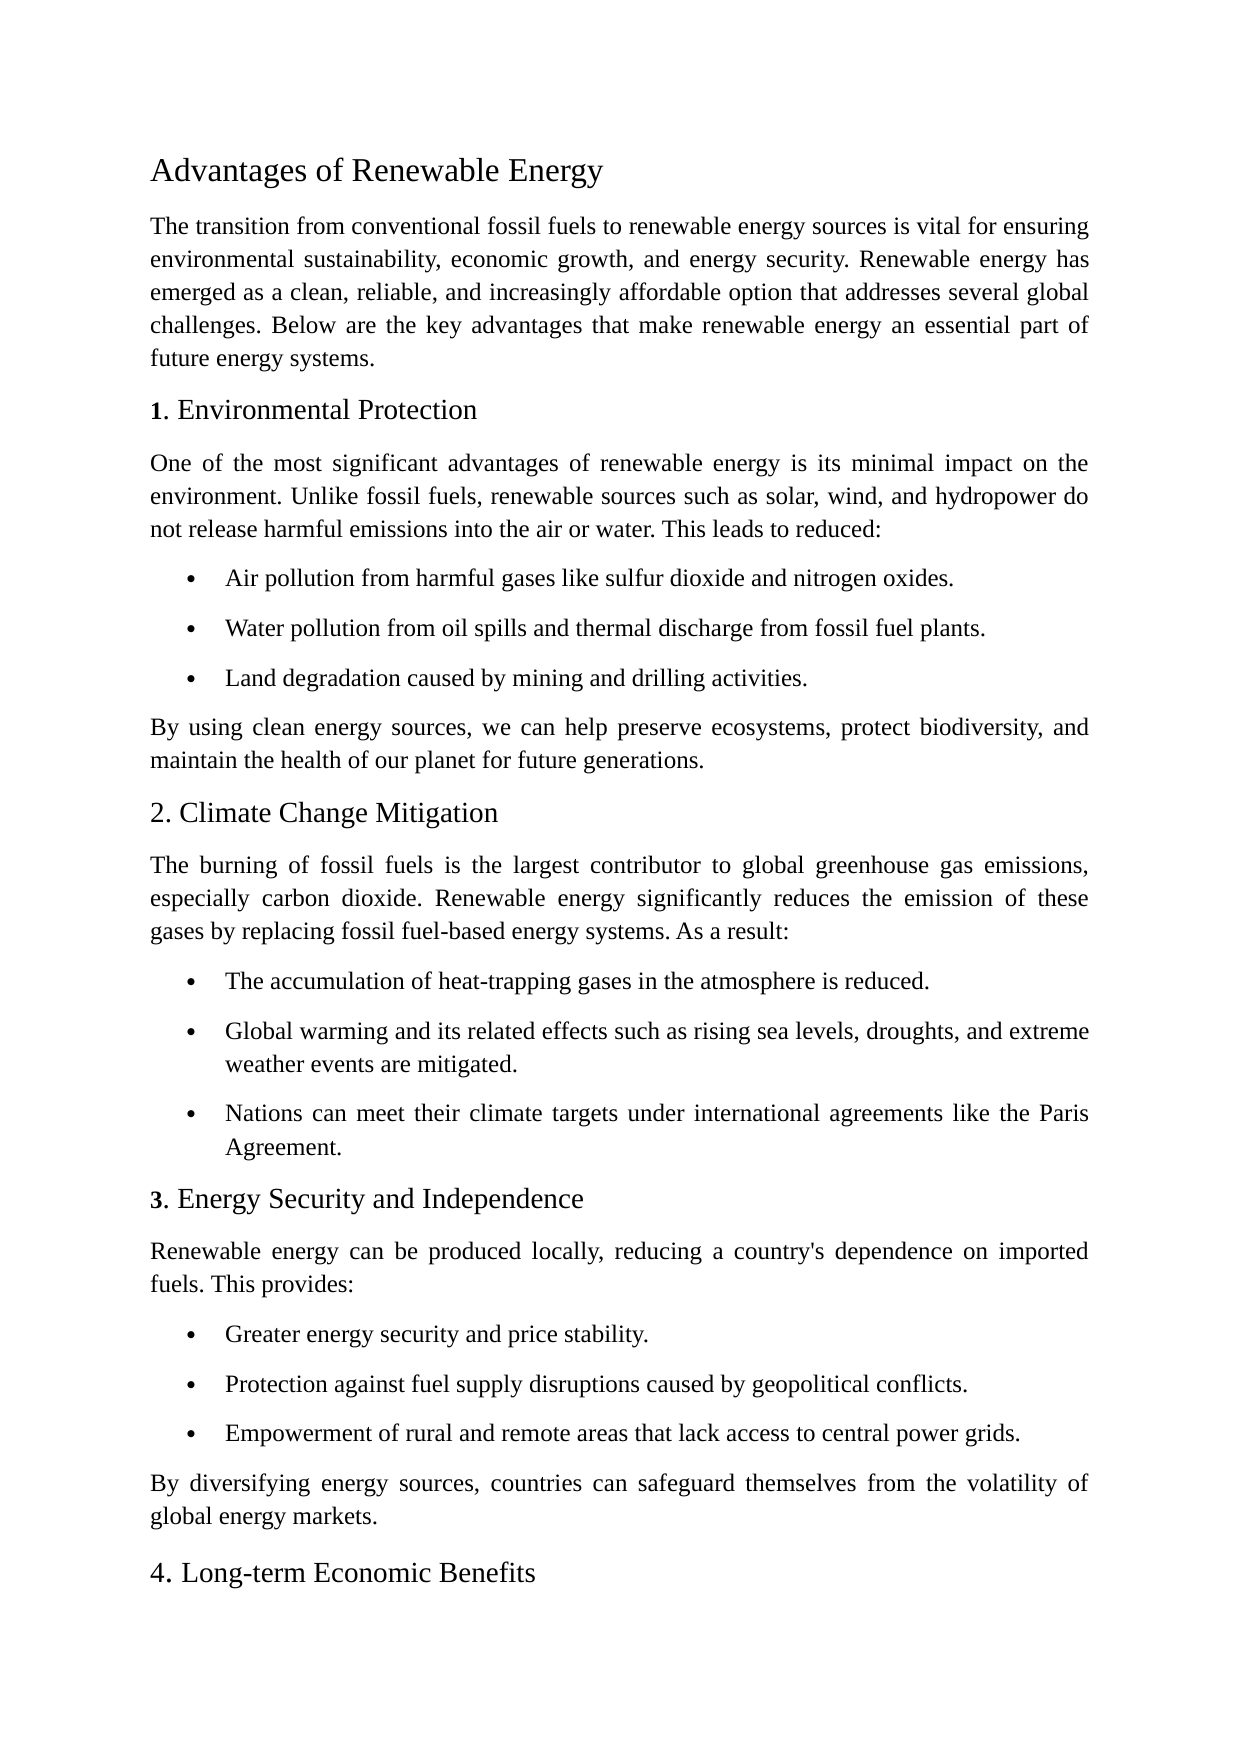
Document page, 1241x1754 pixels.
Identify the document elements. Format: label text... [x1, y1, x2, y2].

text The burning of fossil fuels is the largest contributor to global greenhouse gas emissions, especially carbon dioxide. Renewable energy significantly reduces the emission of these gases by replacing fossil fuel-based energy systems. As a result: [150, 850, 1090, 945]
list The accumulation of heat-trapping gases in the atmosphere is reduced. [187, 966, 1090, 995]
text Advantages of Renewable Energy [150, 150, 1090, 188]
text By diversifying energy sources, countries can safeguard themselves from the volatility of global energy markets. [150, 1468, 1090, 1530]
list Nations can meet their climate targets under international agreements like the Paris Agreement. [187, 1098, 1090, 1160]
list Air pollution from harmful gases like sulfur dioxide and nitrogen oxides. [187, 563, 1090, 592]
text By using clean energy sources, we can help preserve ecosystems, protect biodiversity, and maintain the health of our planet for future generations. [150, 712, 1090, 774]
list Greater energy security and price stability. [187, 1319, 1090, 1348]
text One of the most significant advantages of renewable energy is its minimal impact on the environment. Unlike fossil fuels, renewable sources such as solar, wind, and hydropower do not release harmful emissions into the air or water. This leads to reduced: [150, 448, 1090, 542]
list Protection against fuel supply disruptions caused by geopolitical conflicts. [187, 1369, 1090, 1398]
list Empowerment of rural and remote areas that lack access to central power grids. [187, 1418, 1090, 1447]
text 3. Energy Security and Independence [150, 1181, 1090, 1215]
text Renewable energy can be produced locally, reducing a country's dependence on imported fuels. This provides: [150, 1236, 1090, 1298]
text The transition from conventional fossil fuels to renewable energy sources is vital for ensuring environmental sustainability, economic growth, and energy security. Renewable energy has emerged as a clean, reliable, and increasingly affordable option that addresses several global challenges. Below are the key advantages that make renewable energy an essential part of future energy systems. [150, 211, 1090, 372]
list Global warming and its related effects such as rising sea levels, droughts, and extreme weather events are mitigated. [187, 1016, 1090, 1078]
text 1. Environmental Protection [150, 392, 1090, 426]
text 2. Climate Change Mitigation [150, 795, 1090, 829]
list Water pollution from oil spills and thermal discharge from fossil fuel plants. [187, 613, 1090, 642]
text 4. Long-term Economic Benefits [150, 1551, 1090, 1589]
list Land degradation caused by mining and drilling activities. [187, 663, 1090, 692]
